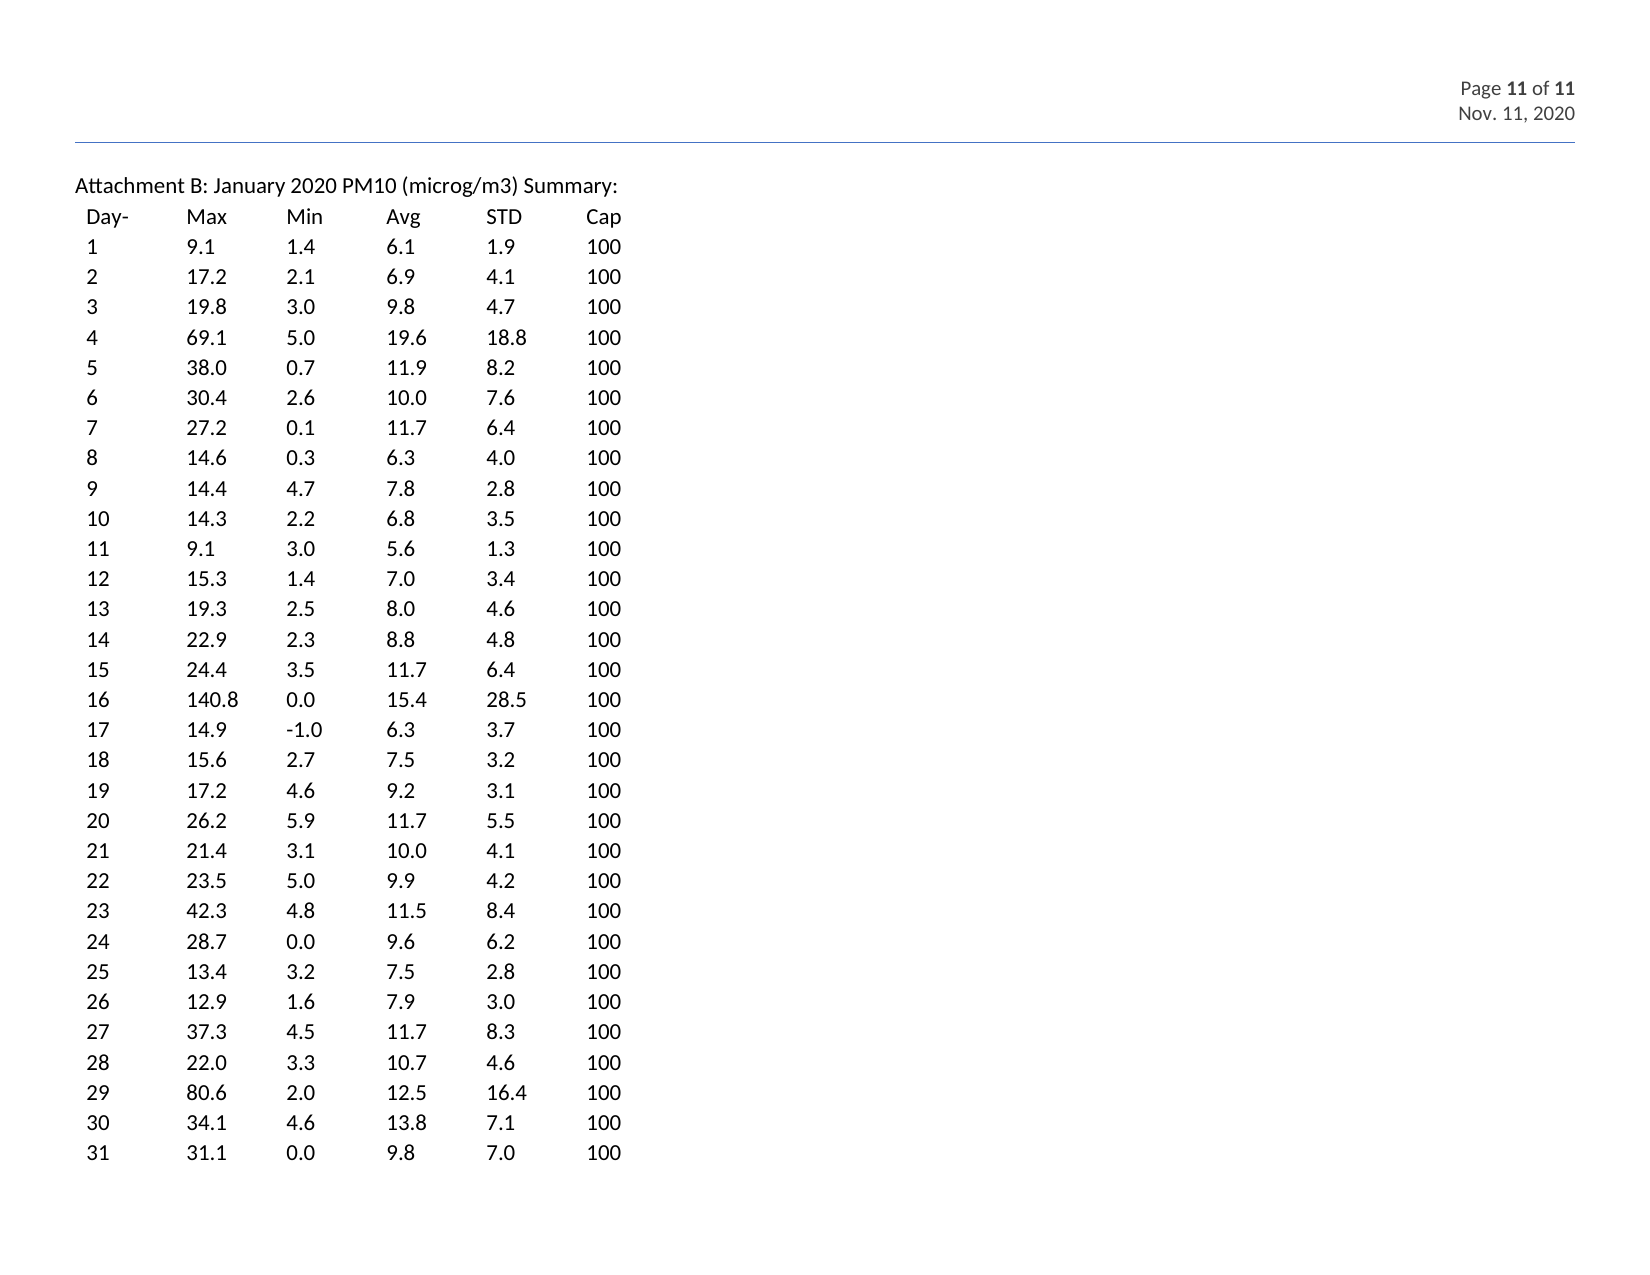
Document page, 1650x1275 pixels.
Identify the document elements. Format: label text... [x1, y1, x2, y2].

table_cell 9.2 [375, 774, 475, 804]
table_header Min [275, 200, 375, 230]
table_cell 8.3 [475, 1015, 575, 1045]
table_cell 4.1 [475, 260, 575, 290]
table_cell 15.6 [175, 743, 275, 773]
table_cell 9.8 [375, 290, 475, 320]
table_cell 9 [75, 471, 175, 502]
table_cell 24.4 [175, 653, 275, 683]
table_cell 7.0 [475, 1136, 575, 1166]
table_cell 11.7 [375, 653, 475, 683]
table_cell 10 [75, 502, 175, 532]
table_cell 6.9 [375, 260, 475, 290]
table_cell 7.5 [375, 743, 475, 773]
table_cell 4.7 [275, 471, 375, 502]
table_cell 7.8 [375, 471, 475, 502]
table_cell 29 [75, 1076, 175, 1106]
table_cell 2.5 [275, 592, 375, 622]
table_cell 4.8 [275, 894, 375, 924]
table_cell 3.5 [275, 653, 375, 683]
table_cell 34.1 [175, 1106, 275, 1136]
table_cell 1 [75, 230, 175, 260]
table_cell 3.5 [475, 502, 575, 532]
table_cell 100 [575, 441, 675, 471]
table_cell 5.9 [275, 804, 375, 834]
text Attachment B: January 2020 PM10 (microg/m3) Summary: [75, 172, 1575, 199]
table_cell 23.5 [175, 864, 275, 894]
table_cell 3.2 [275, 955, 375, 985]
table_cell 27 [75, 1015, 175, 1045]
table_cell 13.8 [375, 1106, 475, 1136]
table_cell 2.8 [475, 955, 575, 985]
table_cell 100 [575, 381, 675, 411]
table_cell 14.4 [175, 471, 275, 502]
table_cell 100 [575, 1015, 675, 1045]
table_cell -1.0 [275, 713, 375, 743]
table_cell 19.3 [175, 592, 275, 622]
table_cell 100 [575, 864, 675, 894]
table_cell 25 [75, 955, 175, 985]
table_cell 0.0 [275, 683, 375, 713]
table_cell 8.8 [375, 623, 475, 653]
table_cell 2.3 [275, 623, 375, 653]
table_cell 24 [75, 925, 175, 955]
table_cell 2.0 [275, 1076, 375, 1106]
table_cell 10.0 [375, 381, 475, 411]
table_cell 100 [575, 713, 675, 743]
table_cell 1.4 [275, 562, 375, 592]
table_cell 26.2 [175, 804, 275, 834]
table_cell 6.2 [475, 925, 575, 955]
table_cell 12.5 [375, 1076, 475, 1106]
table_cell 11.5 [375, 894, 475, 924]
table_cell 3 [75, 290, 175, 320]
table_cell 6.1 [375, 230, 475, 260]
table_cell 21 [75, 834, 175, 864]
table_cell 3.1 [475, 774, 575, 804]
table_cell 5.5 [475, 804, 575, 834]
table_cell 8 [75, 441, 175, 471]
table_cell 19.6 [375, 320, 475, 351]
table_cell 5.0 [275, 864, 375, 894]
table_cell 38.0 [175, 351, 275, 381]
table_cell 7.5 [375, 955, 475, 985]
table_cell 100 [575, 894, 675, 924]
table_cell 17 [75, 713, 175, 743]
table_cell 3.1 [275, 834, 375, 864]
table_cell 42.3 [175, 894, 275, 924]
table_cell 19.8 [175, 290, 275, 320]
table_cell 14 [75, 623, 175, 653]
table_cell 18 [75, 743, 175, 773]
table_cell 2.8 [475, 471, 575, 502]
table_cell 100 [575, 985, 675, 1015]
table_cell 100 [575, 774, 675, 804]
table_cell 15 [75, 653, 175, 683]
table_cell 21.4 [175, 834, 275, 864]
table_cell 100 [575, 230, 675, 260]
table_cell 1.9 [475, 230, 575, 260]
table_cell 100 [575, 562, 675, 592]
table_cell 4.6 [275, 1106, 375, 1136]
table_cell 14.9 [175, 713, 275, 743]
table_cell 2.6 [275, 381, 375, 411]
table_cell 17.2 [175, 774, 275, 804]
table_cell 4.1 [475, 834, 575, 864]
table_cell 0.3 [275, 441, 375, 471]
table_cell 6.8 [375, 502, 475, 532]
table_cell 7.9 [375, 985, 475, 1015]
table_cell 1.3 [475, 532, 575, 562]
table_cell 100 [575, 411, 675, 441]
table_cell 7.1 [475, 1106, 575, 1136]
table_cell 4.2 [475, 864, 575, 894]
table_cell 1.6 [275, 985, 375, 1015]
table_cell 12.9 [175, 985, 275, 1015]
table_cell 2 [75, 260, 175, 290]
table_cell 100 [575, 1076, 675, 1106]
table_cell 11.7 [375, 411, 475, 441]
table_cell 3.4 [475, 562, 575, 592]
table_cell 30.4 [175, 381, 275, 411]
table_cell 8.2 [475, 351, 575, 381]
table_cell 16 [75, 683, 175, 713]
table_header Cap [575, 200, 675, 230]
table_cell 100 [575, 804, 675, 834]
table_cell 13.4 [175, 955, 275, 985]
table_cell 69.1 [175, 320, 275, 351]
table_cell 100 [575, 290, 675, 320]
table_cell 20 [75, 804, 175, 834]
table_cell 100 [575, 351, 675, 381]
table_cell 9.9 [375, 864, 475, 894]
table_cell 100 [575, 1106, 675, 1136]
table_header Day- [75, 200, 175, 230]
table_cell 8.4 [475, 894, 575, 924]
table_cell 9.6 [375, 925, 475, 955]
table_cell 4.6 [475, 1045, 575, 1076]
table_cell 100 [575, 925, 675, 955]
table_header Max [175, 200, 275, 230]
table_cell 7.6 [475, 381, 575, 411]
table_cell 4.6 [475, 592, 575, 622]
table_cell 11.7 [375, 1015, 475, 1045]
table_header Avg [375, 200, 475, 230]
table_cell 6 [75, 381, 175, 411]
table_cell 3.3 [275, 1045, 375, 1076]
table_cell 100 [575, 320, 675, 351]
table_cell 6.3 [375, 441, 475, 471]
table_cell 5.0 [275, 320, 375, 351]
table_cell 4.6 [275, 774, 375, 804]
table_cell 4.7 [475, 290, 575, 320]
table_cell 0.0 [275, 1136, 375, 1166]
table_cell 2.2 [275, 502, 375, 532]
table_cell 3.7 [475, 713, 575, 743]
table_cell 100 [575, 955, 675, 985]
table_cell 11 [75, 532, 175, 562]
table_cell 100 [575, 1045, 675, 1076]
table_cell 100 [575, 623, 675, 653]
table_cell 9.1 [175, 230, 275, 260]
table_cell 15.3 [175, 562, 275, 592]
table_cell 4.5 [275, 1015, 375, 1045]
table_cell 9.8 [375, 1136, 475, 1166]
table_cell 7 [75, 411, 175, 441]
table_header STD [475, 200, 575, 230]
table_cell 7.0 [375, 562, 475, 592]
table_cell 18.8 [475, 320, 575, 351]
table_cell 4.8 [475, 623, 575, 653]
table_cell 14.3 [175, 502, 275, 532]
table_cell 23 [75, 894, 175, 924]
table_cell 100 [575, 471, 675, 502]
table_cell 80.6 [175, 1076, 275, 1106]
table_cell 22.0 [175, 1045, 275, 1076]
table_cell 100 [575, 653, 675, 683]
table_cell 22 [75, 864, 175, 894]
table_cell 28.7 [175, 925, 275, 955]
table_cell 27.2 [175, 411, 275, 441]
table_cell 2.7 [275, 743, 375, 773]
table_cell 22.9 [175, 623, 275, 653]
table_cell 31.1 [175, 1136, 275, 1166]
table_cell 5.6 [375, 532, 475, 562]
table_cell 100 [575, 260, 675, 290]
table_cell 140.8 [175, 683, 275, 713]
table_cell 100 [575, 743, 675, 773]
table_cell 30 [75, 1106, 175, 1136]
table_cell 9.1 [175, 532, 275, 562]
table_cell 100 [575, 834, 675, 864]
table_cell 0.7 [275, 351, 375, 381]
table_cell 3.2 [475, 743, 575, 773]
table_cell 13 [75, 592, 175, 622]
table_cell 28 [75, 1045, 175, 1076]
table_cell 0.1 [275, 411, 375, 441]
table_cell 31 [75, 1136, 175, 1166]
table_cell 15.4 [375, 683, 475, 713]
table_cell 100 [575, 532, 675, 562]
table_cell 11.9 [375, 351, 475, 381]
table_cell 3.0 [475, 985, 575, 1015]
table_cell 26 [75, 985, 175, 1015]
table_cell 12 [75, 562, 175, 592]
table_cell 100 [575, 1136, 675, 1166]
table_cell 8.0 [375, 592, 475, 622]
table_cell 28.5 [475, 683, 575, 713]
table_cell 2.1 [275, 260, 375, 290]
table_cell 10.7 [375, 1045, 475, 1076]
table_cell 17.2 [175, 260, 275, 290]
table_cell 4.0 [475, 441, 575, 471]
table_cell 3.0 [275, 532, 375, 562]
table_cell 19 [75, 774, 175, 804]
table_cell 6.4 [475, 653, 575, 683]
table_cell 100 [575, 592, 675, 622]
table_cell 100 [575, 683, 675, 713]
table_cell 0.0 [275, 925, 375, 955]
table_cell 37.3 [175, 1015, 275, 1045]
table_cell 16.4 [475, 1076, 575, 1106]
table_cell 5 [75, 351, 175, 381]
table_cell 6.4 [475, 411, 575, 441]
table_cell 100 [575, 502, 675, 532]
table_cell 14.6 [175, 441, 275, 471]
table_cell 1.4 [275, 230, 375, 260]
table_cell 6.3 [375, 713, 475, 743]
table_cell 10.0 [375, 834, 475, 864]
table_cell 3.0 [275, 290, 375, 320]
table_cell 4 [75, 320, 175, 351]
table_cell 11.7 [375, 804, 475, 834]
